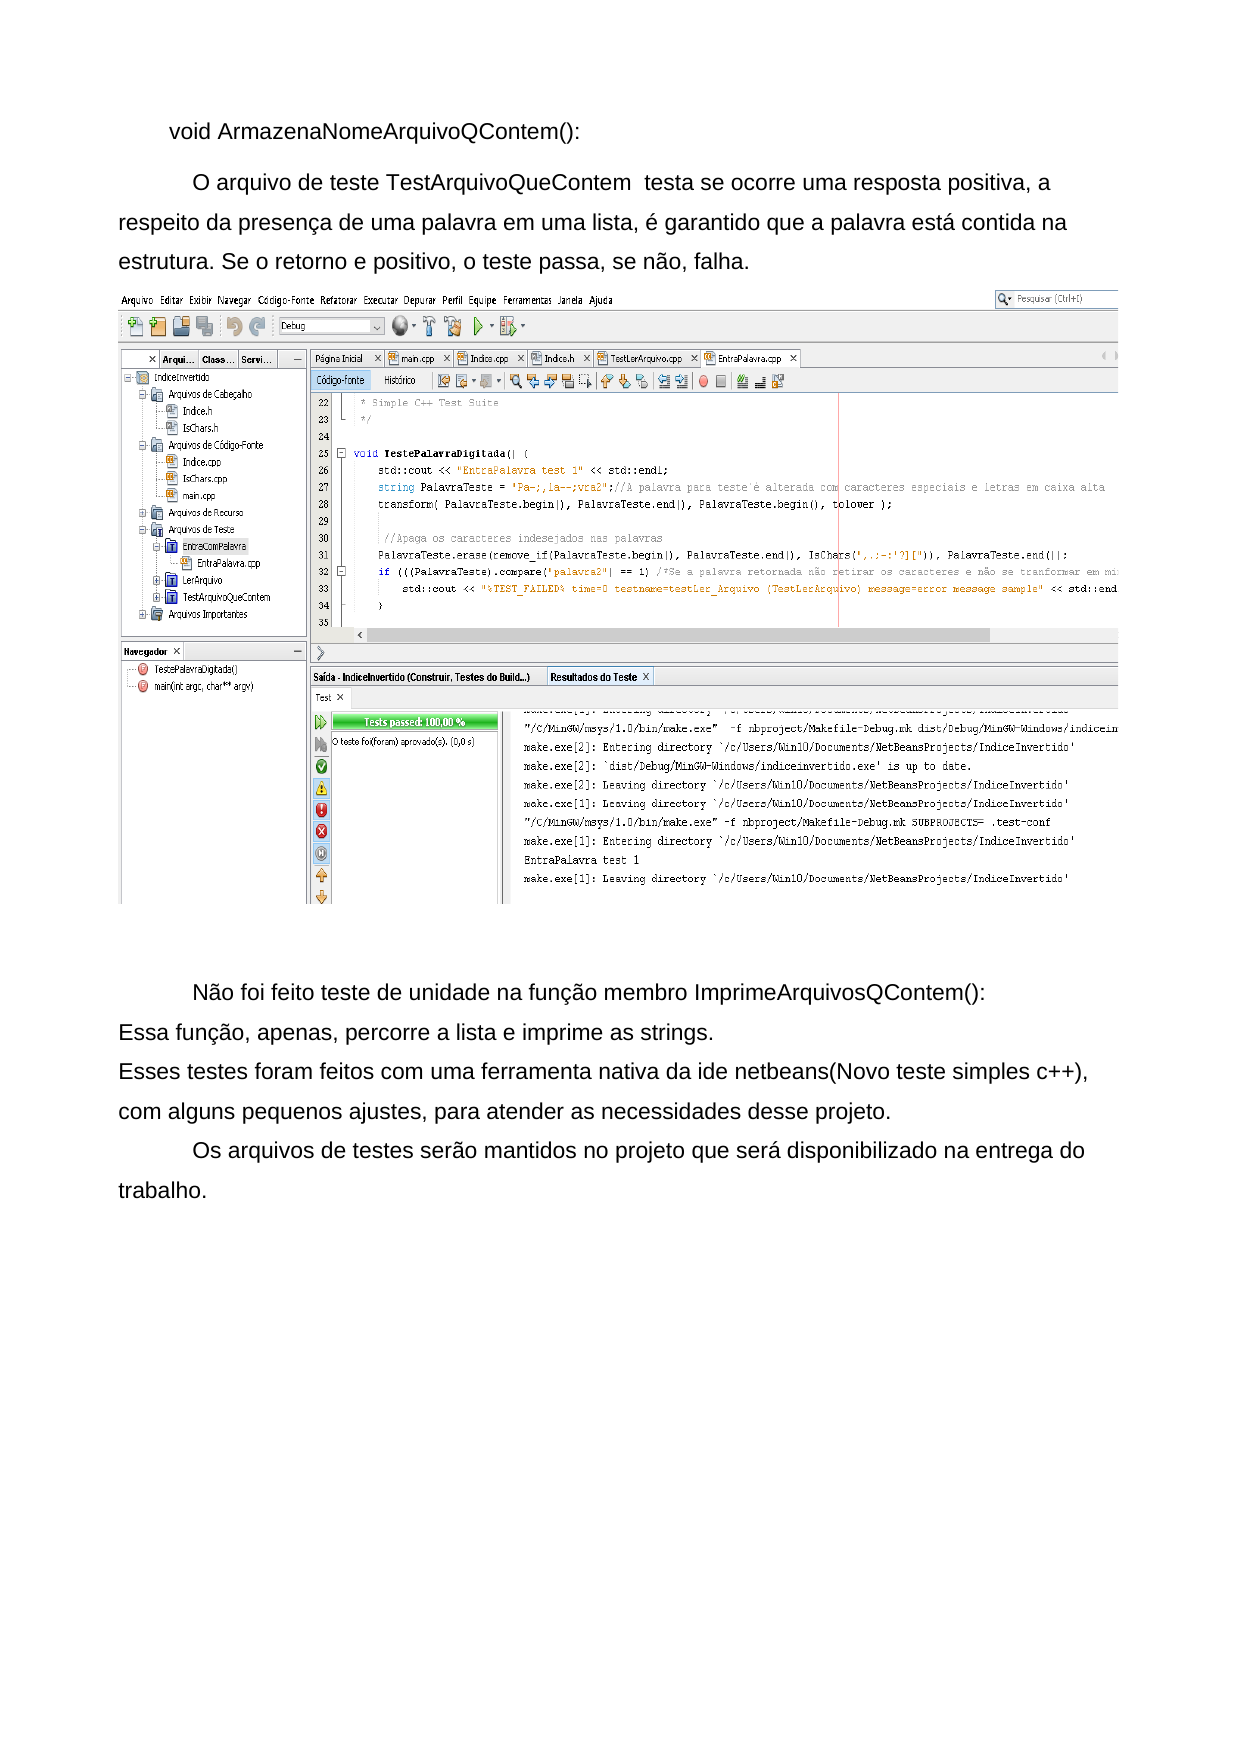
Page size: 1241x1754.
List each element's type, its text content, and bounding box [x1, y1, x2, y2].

text Esses testes foram feitos com uma ferramenta nativa da ide netbeans(Novo teste simples c++), com alguns pequenos ajustes, para atender as necessidades desse projeto. [118, 1058, 1122, 1124]
picture [118, 287, 1119, 904]
text Não foi feito teste de unidade na função membro ImprimeArquivosQContem(): [118, 979, 1122, 1006]
text void ArmazenaNomeArquivoQContem(): [118, 118, 1122, 144]
text O arquivo de teste TestArquivoQueContem testa se ocorre uma resposta positiva, a respeito da presença de uma palavra em uma lista, é garantido que a palavra está contida na estrutura. Se o retorno e positivo, o teste passa, se não, falha. [118, 169, 1122, 274]
text Os arquivos de testes serão mantidos no projeto que será disponibilizado na entrega do trabalho. [118, 1137, 1122, 1203]
text Essa função, apenas, percorre a lista e imprime as strings. [118, 1019, 1122, 1045]
